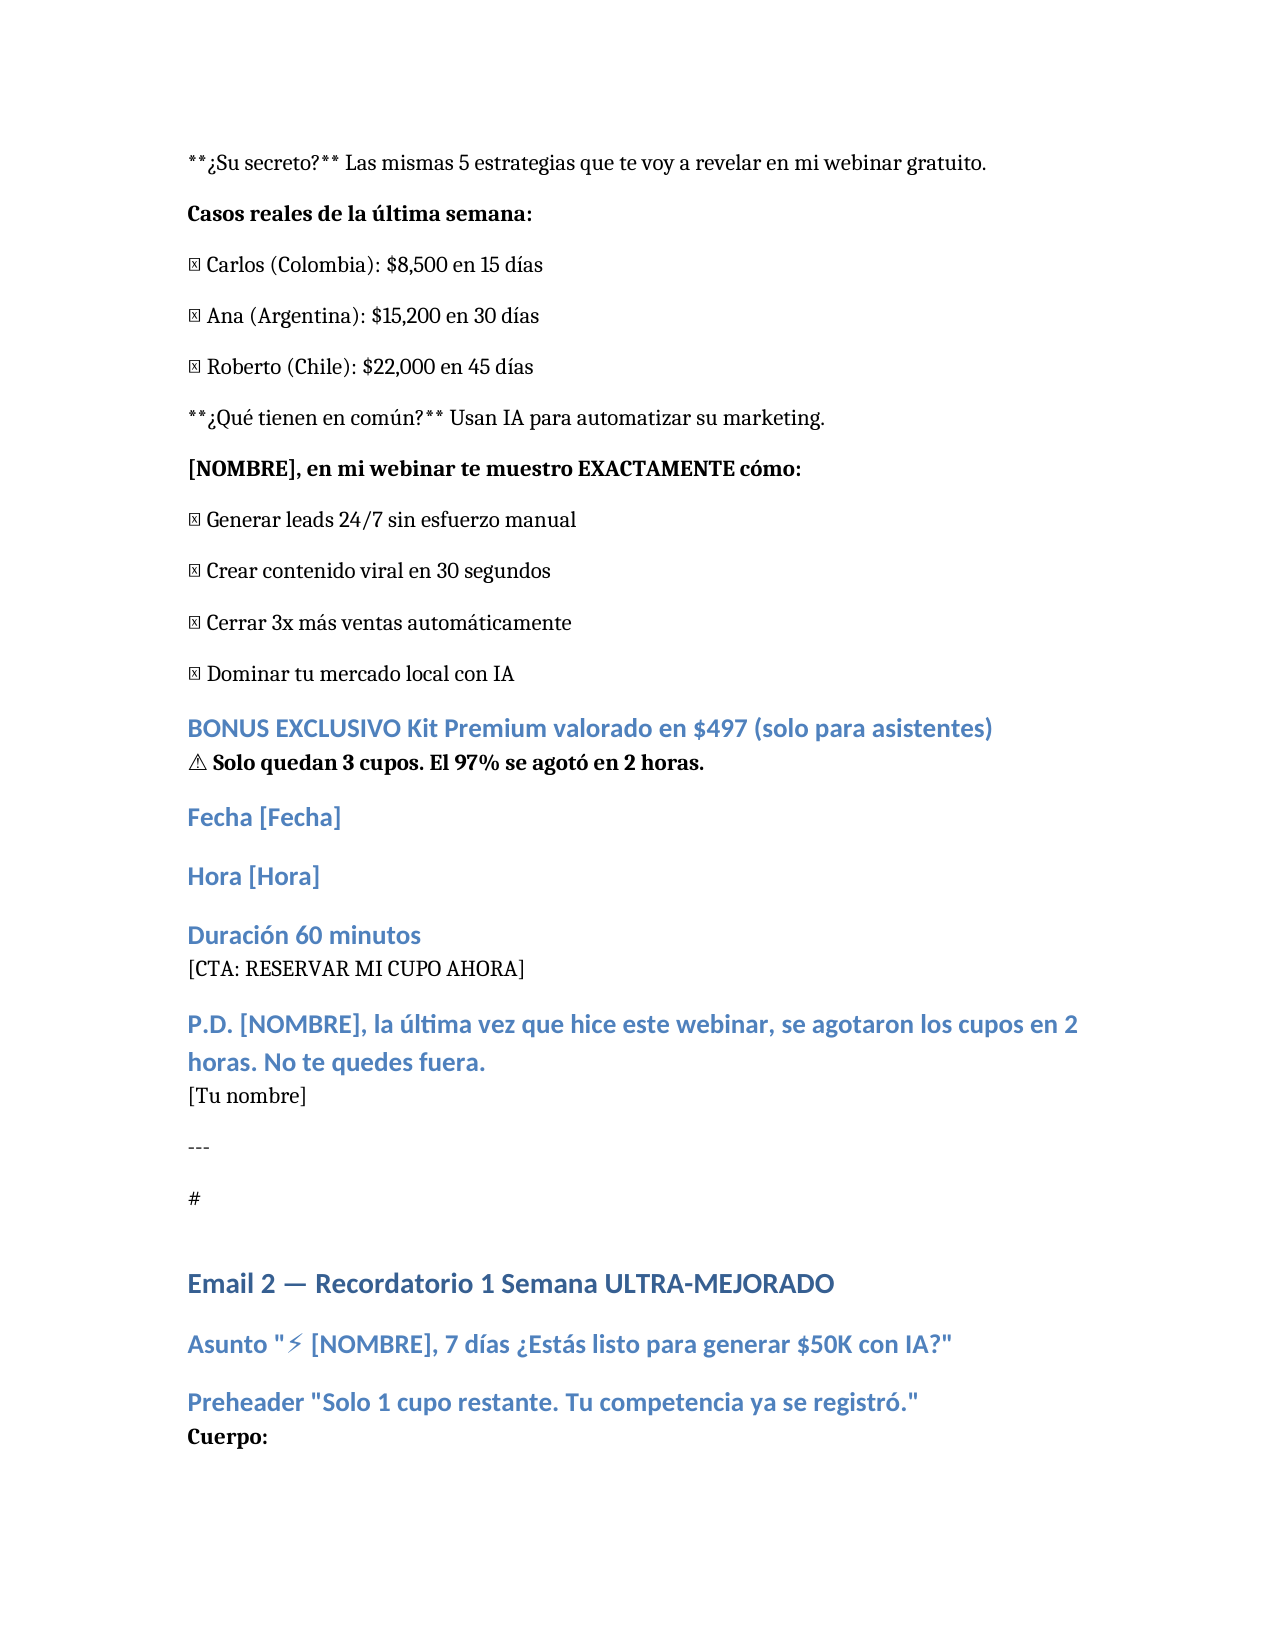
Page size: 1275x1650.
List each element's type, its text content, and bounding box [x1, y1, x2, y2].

subtitle Hora [Hora] [187, 859, 1087, 892]
text 🔥 Crear contenido viral en 30 segundos [187, 558, 1087, 585]
subtitle P.D. [NOMBRE], la última vez que hice este webinar, se agotaron los cupos en 2 horas. No te quedes fuera. [187, 1007, 1087, 1078]
text [Tu nombre] [187, 1083, 1087, 1109]
subtitle BONUS EXCLUSIVO Kit Premium valorado en $497 (solo para asistentes) [187, 711, 1087, 744]
text **¿Su secreto?** Las mismas 5 estrategias que te voy a revelar en mi webinar gratuito. [187, 150, 1087, 176]
text --- [187, 1134, 1087, 1160]
text [CTA: RESERVAR MI CUPO AHORA] [187, 956, 1087, 982]
text # [187, 1185, 1087, 1211]
text ✅ Carlos (Colombia): $8,500 en 15 días [187, 252, 1087, 278]
subtitle Email 2 — Recordatorio 1 Semana ULTRA-MEJORADO [187, 1265, 1087, 1301]
text **¿Qué tienen en común?** Usan IA para automatizar su marketing. [187, 405, 1087, 432]
text ✅ Ana (Argentina): $15,200 en 30 días [187, 303, 1087, 329]
subtitle Preheader "Solo 1 cupo restante. Tu competencia ya se registró." [187, 1386, 1087, 1418]
subtitle Asunto "⚡ [NOMBRE], 7 días ¿Estás listo para generar $50K con IA?" [187, 1327, 1087, 1360]
text Cuerpo: [187, 1423, 1087, 1450]
text ✅ Roberto (Chile): $22,000 en 45 días [187, 354, 1087, 381]
text 🔥 Dominar tu mercado local con IA [187, 660, 1087, 687]
text ⚠️ Solo quedan 3 cupos. El 97% se agotó en 2 horas. [187, 749, 1087, 776]
text 🔥 Cerrar 3x más ventas automáticamente [187, 609, 1087, 636]
text [NOMBRE], en mi webinar te muestro EXACTAMENTE cómo: [187, 456, 1087, 483]
text Casos reales de la última semana: [187, 201, 1087, 227]
subtitle Fecha [Fecha] [187, 800, 1087, 833]
text 🔥 Generar leads 24/7 sin esfuerzo manual [187, 507, 1087, 534]
subtitle Duración 60 minutos [187, 918, 1087, 951]
